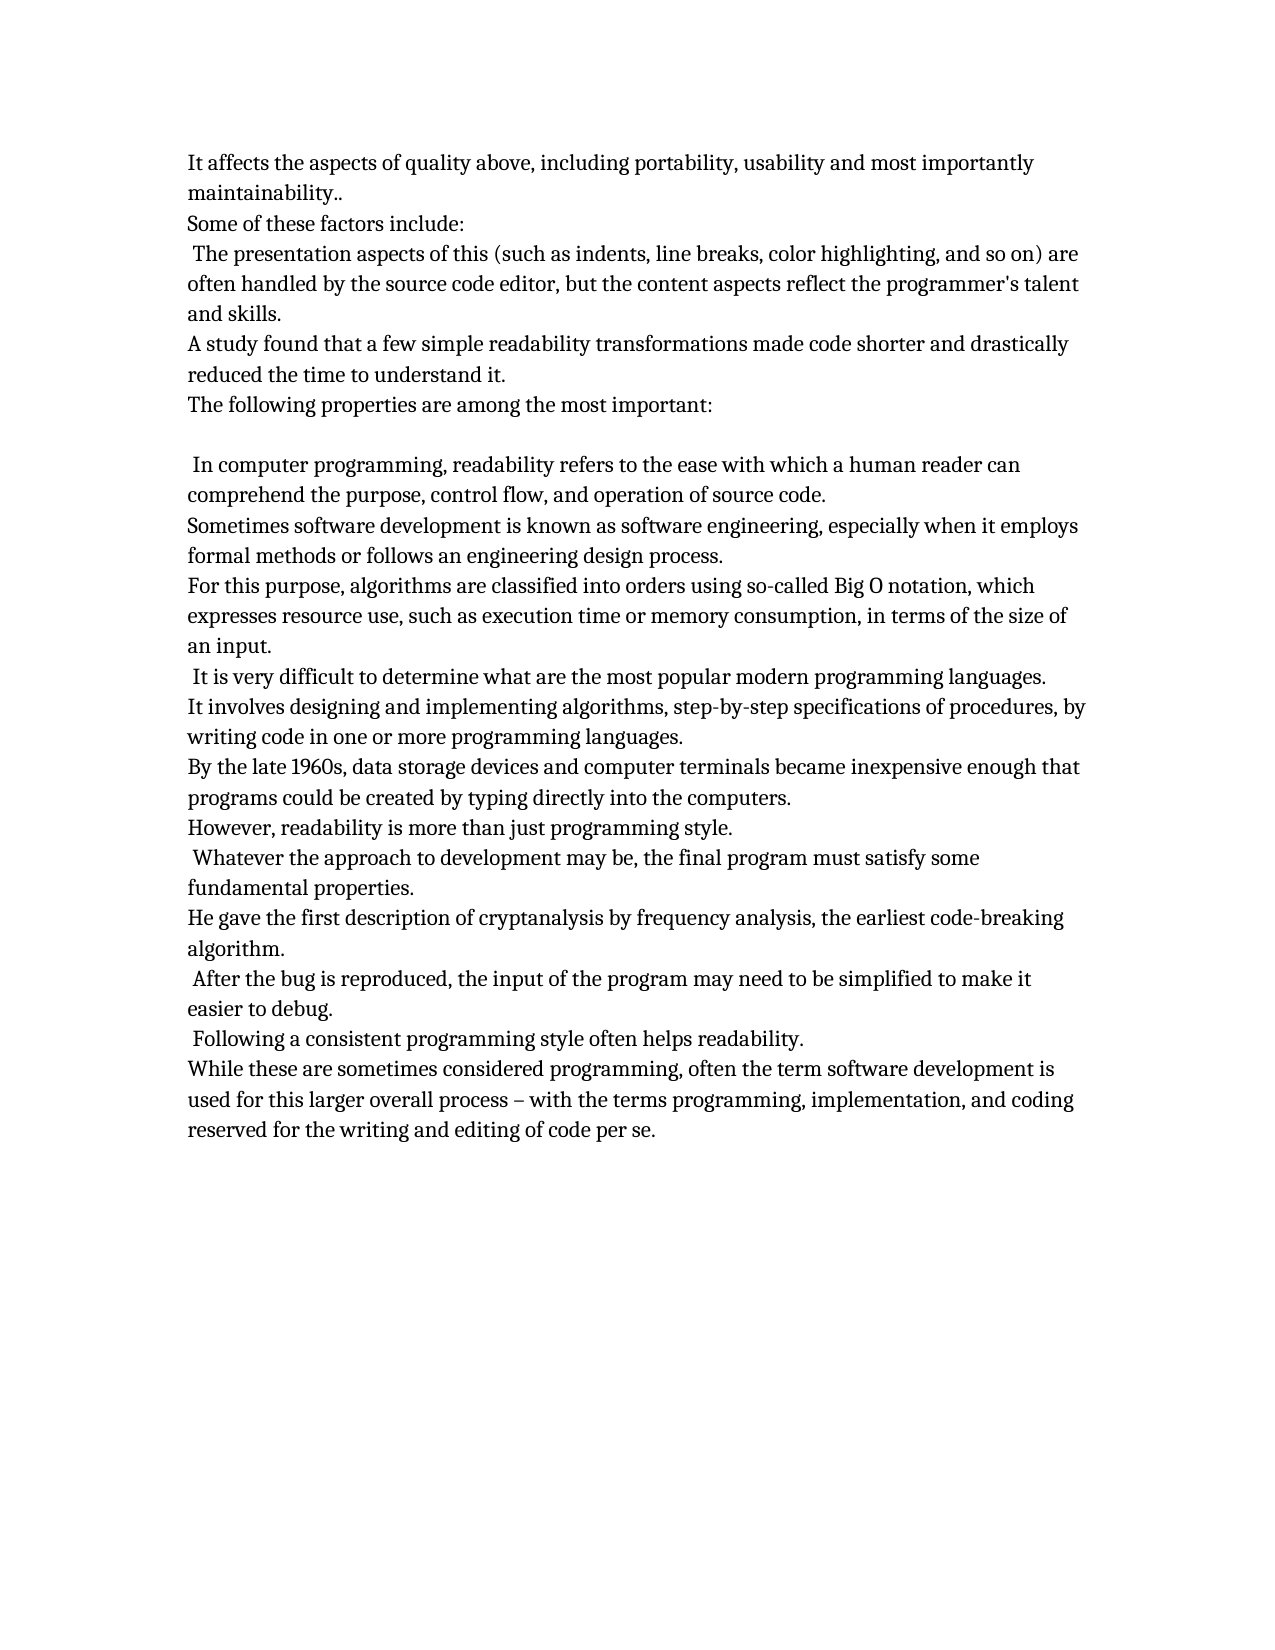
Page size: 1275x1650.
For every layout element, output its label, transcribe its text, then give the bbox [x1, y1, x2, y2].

text It affects the aspects of quality above, including portability, usability and most importantly maintainability.. Some of these factors include: The presentation aspects of this (such as indents, line breaks, color highlighting, and so on) are often handled by the source code editor, but the content aspects reflect the programmer's talent and skills. A study found that a few simple readability transformations made code shorter and drastically reduced the time to understand it. The following properties are among the most important: In computer programming, readability refers to the ease with which a human reader can comprehend the purpose, control flow, and operation of source code. Sometimes software development is known as software engineering, especially when it employs formal methods or follows an engineering design process. For this purpose, algorithms are classified into orders using so-called Big O notation, which expresses resource use, such as execution time or memory consumption, in terms of the size of an input. It is very difficult to determine what are the most popular modern programming languages. It involves designing and implementing algorithms, step-by-step specifications of procedures, by writing code in one or more programming languages. By the late 1960s, data storage devices and computer terminals became inexpensive enough that programs could be created by typing directly into the computers. However, readability is more than just programming style. Whatever the approach to development may be, the final program must satisfy some fundamental properties. He gave the first description of cryptanalysis by frequency analysis, the earliest code-breaking algorithm. After the bug is reproduced, the input of the program may need to be simplified to make it easier to debug. Following a consistent programming style often helps readability. While these are sometimes considered programming, often the term software development is used for this larger overall process – with the terms programming, implementation, and coding reserved for the writing and editing of code per se. [187, 150, 1087, 1143]
